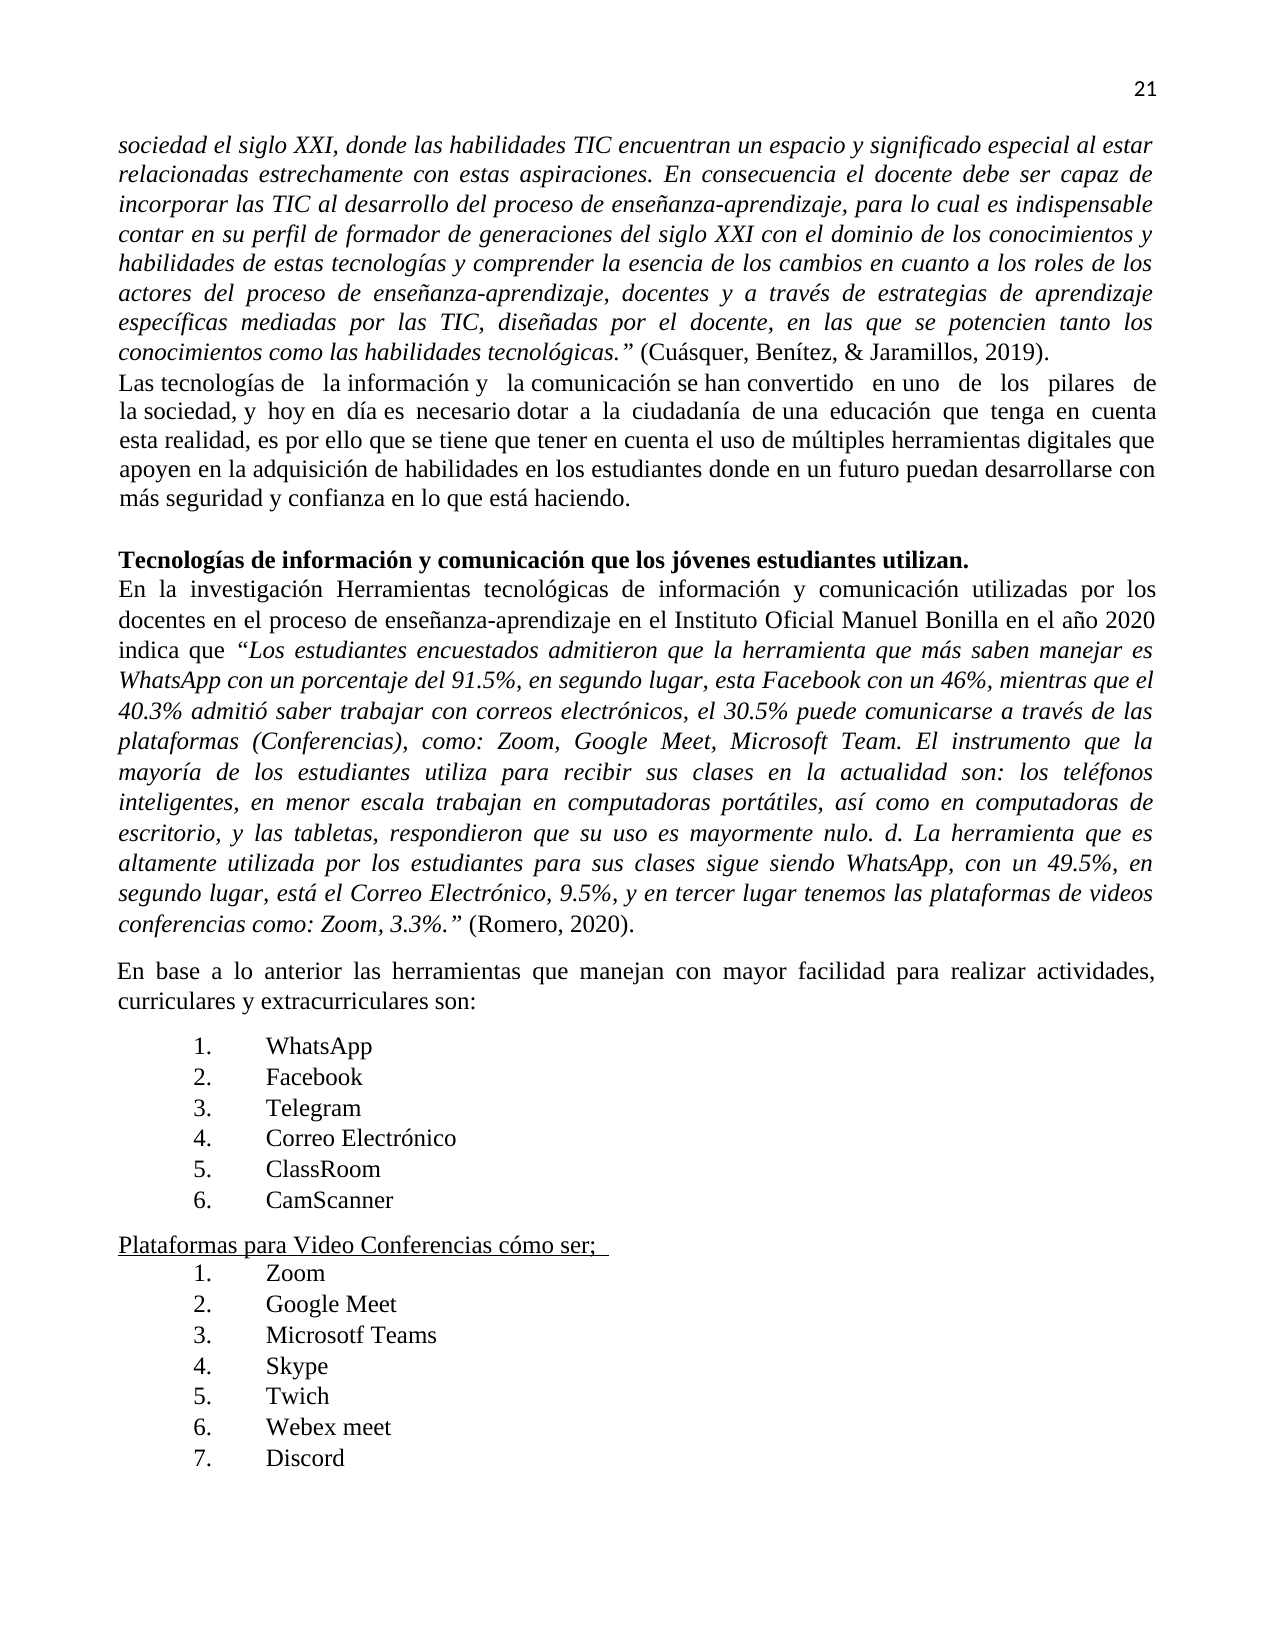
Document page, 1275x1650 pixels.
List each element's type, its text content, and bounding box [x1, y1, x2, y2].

list Skype [193, 1351, 1157, 1379]
list Webex meet [193, 1412, 1157, 1441]
list WhatsApp [193, 1031, 1157, 1060]
list Facebook [193, 1062, 1157, 1091]
list Zoom [193, 1258, 1157, 1287]
subtitle Tecnologías de información y comunicación que los jóvenes estudiantes utilizan. [118, 546, 1157, 574]
text Las tecnologías de la información y la comunicación se han convertido en uno de los pilares de la sociedad, y hoy en día es necesario dotar a la ciudadanía de una educación que tenga en cuenta esta realidad, es por ello que se tiene que tener en cuenta el uso de múltiples herramientas digitales que apoyen en la adquisición de habilidades en los estudiantes donde en un futuro puedan desarrollarse con más seguridad y confianza en lo que está haciendo. [118, 368, 1157, 511]
list Google Meet [193, 1289, 1157, 1318]
list Telegram [193, 1093, 1157, 1121]
list Discord [193, 1443, 1157, 1472]
list CamScanner [193, 1185, 1157, 1214]
text En base a lo anterior las herramientas que manejan con mayor facilidad para realizar actividades, curriculares y extracurriculares son: [117, 956, 1157, 1015]
list Twich [193, 1381, 1157, 1410]
list ClassRoom [193, 1154, 1157, 1183]
subtitle Plataformas para Video Conferencias cómo ser; [118, 1230, 1157, 1258]
text En la investigación Herramientas tecnológicas de información y comunicación utilizadas por los docentes en el proceso de enseñanza-aprendizaje en el Instituto Oficial Manuel Bonilla en el año 2020 indica que “Los estudiantes encuestados admitieron que la herramienta que más saben manejar es WhatsApp con un porcentaje del 91.5%, en segundo lugar, esta Facebook con un 46%, mientras que el 40.3% admitió saber trabajar con correos electrónicos, el 30.5% puede comunicarse a través de las plataformas (Conferencias), como: Zoom, Google Meet, Microsoft Team. El instrumento que la mayoría de los estudiantes utiliza para recibir sus clases en la actualidad son: los teléfonos inteligentes, en menor escala trabajan en computadoras portátiles, así como en computadoras de escritorio, y las tabletas, respondieron que su uso es mayormente nulo. d. La herramienta que es altamente utilizada por los estudiantes para sus clases sigue siendo WhatsApp, con un 49.5%, en segundo lugar, está el Correo Electrónico, 9.5%, y en tercer lugar tenemos las plataformas de videos conferencias como: Zoom, 3.3%.” (Romero, 2020). [118, 574, 1157, 938]
list Correo Electrónico [193, 1123, 1157, 1152]
list Microsotf Teams [193, 1320, 1157, 1349]
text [118, 130, 1157, 366]
